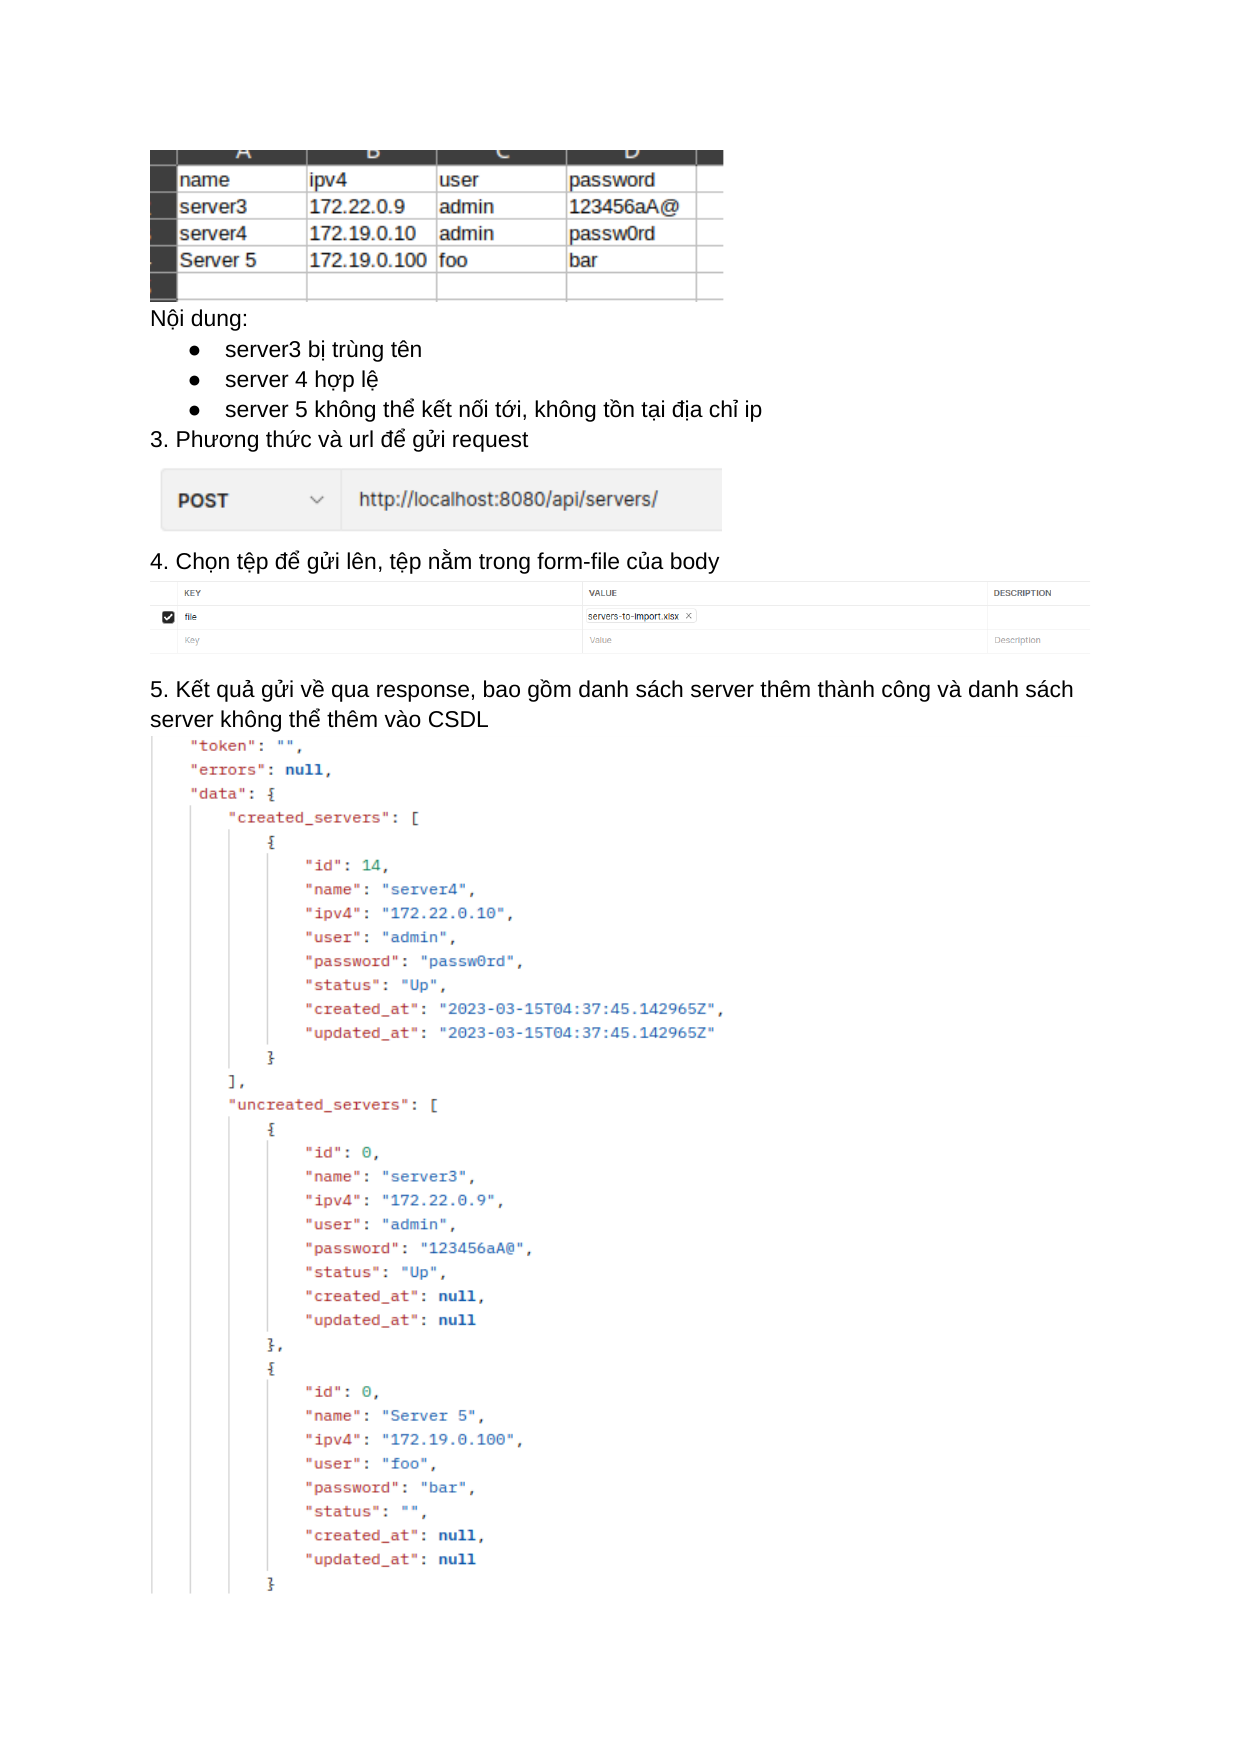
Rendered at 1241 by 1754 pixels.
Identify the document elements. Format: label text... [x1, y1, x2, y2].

list server 4 hợp lệ [187, 366, 1090, 392]
list server3 bị trùng tên [187, 336, 1090, 362]
picture [150, 578, 1091, 672]
picture [150, 456, 722, 544]
text 3. Phương thức và url để gửi request [150, 426, 1090, 453]
picture [150, 736, 1091, 1599]
text Nội dung: [150, 305, 1090, 332]
text 5. Kết quả gửi về qua response, bao gồm danh sách server thêm thành công và danh sách server không thể thêm vào CSDL [150, 676, 1090, 732]
list server 5 không thể kết nối tới, không tồn tại địa chỉ ip [187, 396, 1090, 422]
picture [150, 150, 724, 302]
text 4. Chọn tệp để gửi lên, tệp nằm trong form-file của body [150, 548, 1090, 574]
